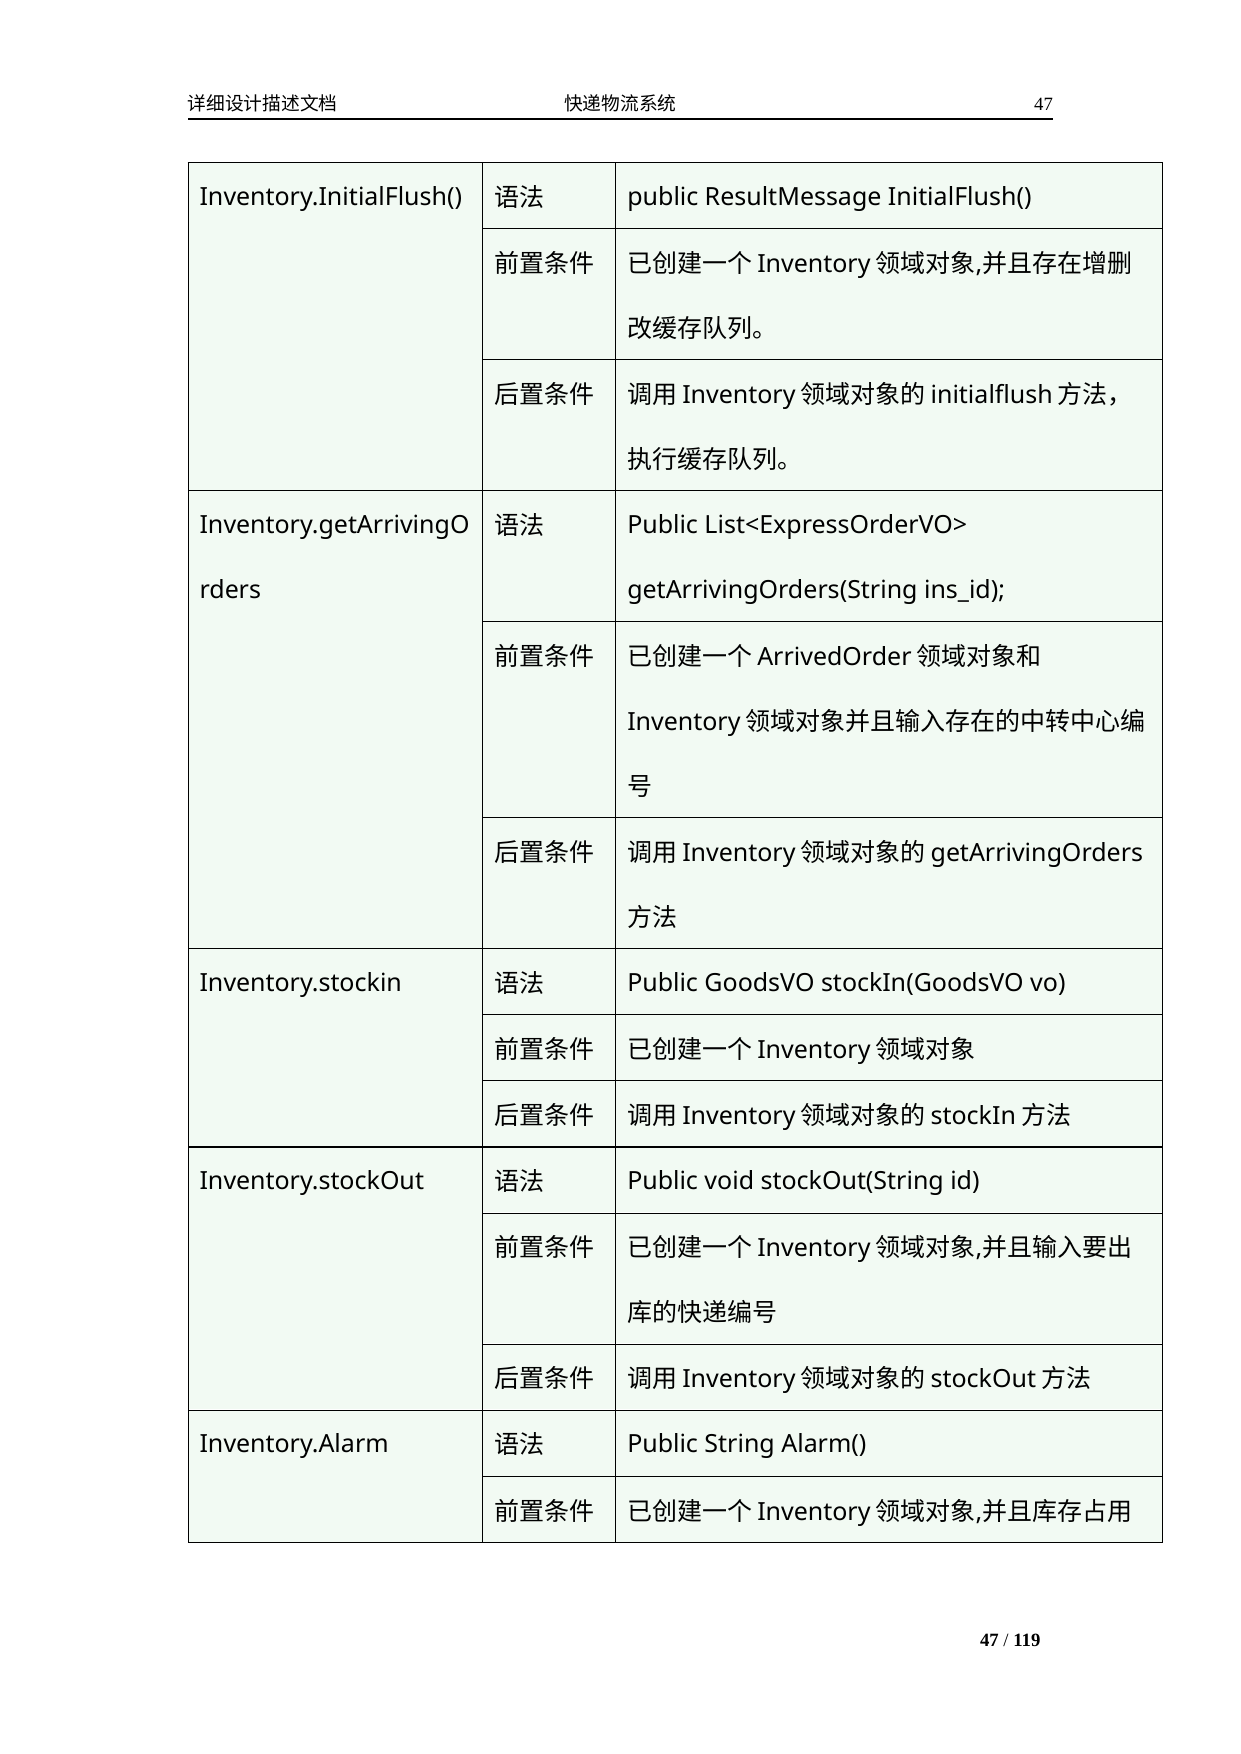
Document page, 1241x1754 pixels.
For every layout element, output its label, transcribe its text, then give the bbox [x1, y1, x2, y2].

table_cell 语法 [483, 1411, 615, 1476]
table_cell Public GoodsVO stockIn(GoodsVO vo) [616, 949, 1162, 1014]
table_cell Public void stockOut(String id) [616, 1148, 1162, 1212]
table_cell 语法 [483, 1148, 615, 1212]
table_cell 语法 [483, 491, 615, 621]
table_cell 调用Inventory领域对象的getArrivingOrders方法 [616, 818, 1162, 948]
table_cell 前置条件 [483, 229, 615, 359]
table_cell 已创建一个ArrivedOrder领域对象和Inventory领域对象并且输入存在的中转中心编号 [616, 622, 1162, 817]
table_cell Public List<ExpressOrderVO> getArrivingOrders(String ins_id); [616, 491, 1162, 621]
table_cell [616, 1477, 1162, 1542]
table_cell Inventory.getArrivingOrders [189, 491, 482, 948]
table_cell 后置条件 [483, 818, 615, 948]
table_cell 调用Inventory领域对象的initialflush方法，执行缓存队列。 [616, 360, 1162, 490]
table_cell 后置条件 [483, 1081, 615, 1146]
table_cell 前置条件 [483, 1015, 615, 1080]
table_cell 前置条件 [483, 1214, 615, 1343]
table_cell Public String Alarm() [616, 1411, 1162, 1476]
table_cell 前置条件 [483, 622, 615, 817]
table_cell Inventory.stockOut [189, 1148, 482, 1409]
table_cell 调用Inventory领域对象的stockIn方法 [616, 1081, 1162, 1146]
table_cell 调用Inventory领域对象的stockOut方法 [616, 1345, 1162, 1409]
table_cell 后置条件 [483, 1345, 615, 1409]
table_cell public ResultMessage InitialFlush() [616, 163, 1162, 228]
table_cell 语法 [483, 163, 615, 228]
table_cell 后置条件 [483, 360, 615, 490]
table_cell 语法 [483, 949, 615, 1014]
table_cell 已创建一个Inventory领域对象,并且输入要出库的快递编号 [616, 1214, 1162, 1343]
table_cell Inventory.Alarm [189, 1411, 482, 1542]
table_cell Inventory.stockin [189, 949, 482, 1146]
table_cell Inventory.InitialFlush() [189, 163, 482, 490]
table_cell 已创建一个Inventory领域对象 [616, 1015, 1162, 1080]
table_cell 前置条件 [483, 1477, 615, 1542]
table_cell 已创建一个Inventory领域对象,并且存在增删改缓存队列。 [616, 229, 1162, 359]
